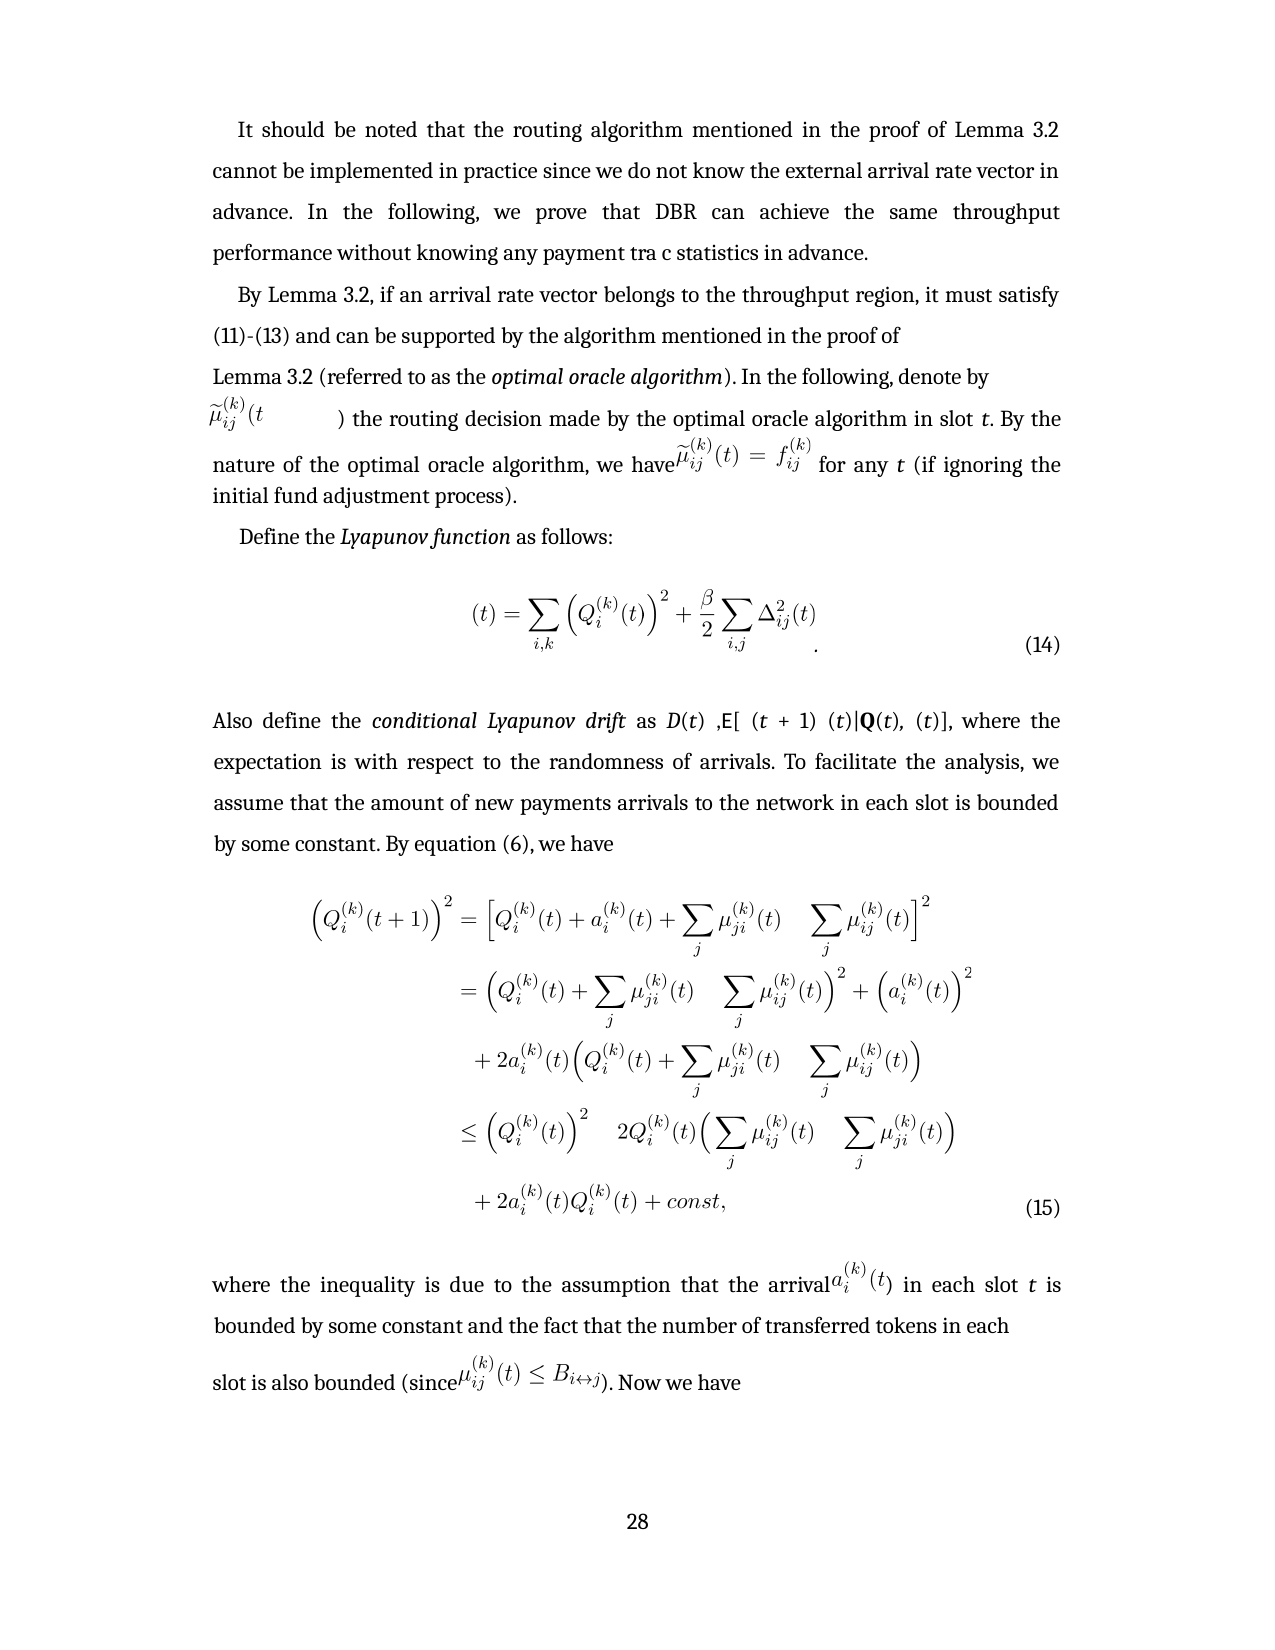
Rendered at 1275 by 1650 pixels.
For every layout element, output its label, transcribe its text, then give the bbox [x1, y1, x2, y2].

text ) the routing decision made by the optimal oracle algorithm in slot t. By the nature of the optimal oracle algorithm, we have for any t (if ignoring the initial fund adjustment process). [212, 405, 1061, 509]
picture [472, 588, 815, 652]
text slot is also bounded (since). Now we have [212, 1355, 1061, 1396]
text Define the Lyapunov function as follows: [239, 524, 1061, 550]
text By Lemma 3.2, if an arrival rate vector belongs to the throughput region, it must satisfy (11)-(13) and can be supported by the algorithm mentioned in the proof of [212, 281, 1061, 349]
picture [208, 395, 263, 431]
picture [457, 1354, 600, 1391]
text Also define the conditional Lyapunov drift as D(t) ,E[ (t + 1) (t)|Q(t), (t)], where the expectation is with respect to the randomness of arrivals. To facilitate the analysis, we assume that the amount of new payments arrivals to the network in each slot is bounded by some constant. By equation (6), we have [212, 706, 1061, 857]
picture [676, 436, 811, 472]
picture [312, 894, 972, 1215]
text Lemma 3.2 (referred to as the optimal oracle algorithm). In the following, denote by [212, 364, 1061, 390]
text where the inequality is due to the assumption that the arrival) in each slot t is bounded by some constant and the fact that the number of transferred tokens in each [212, 1260, 1061, 1339]
picture [832, 1260, 885, 1293]
text It should be noted that the routing algorithm mentioned in the proof of Lemma 3.2 cannot be implemented in practice since we do not know the external arrival rate vector in advance. In the following, we prove that DBR can achieve the same throughput performance without knowing any payment tra c statistics in advance. [212, 117, 1061, 266]
